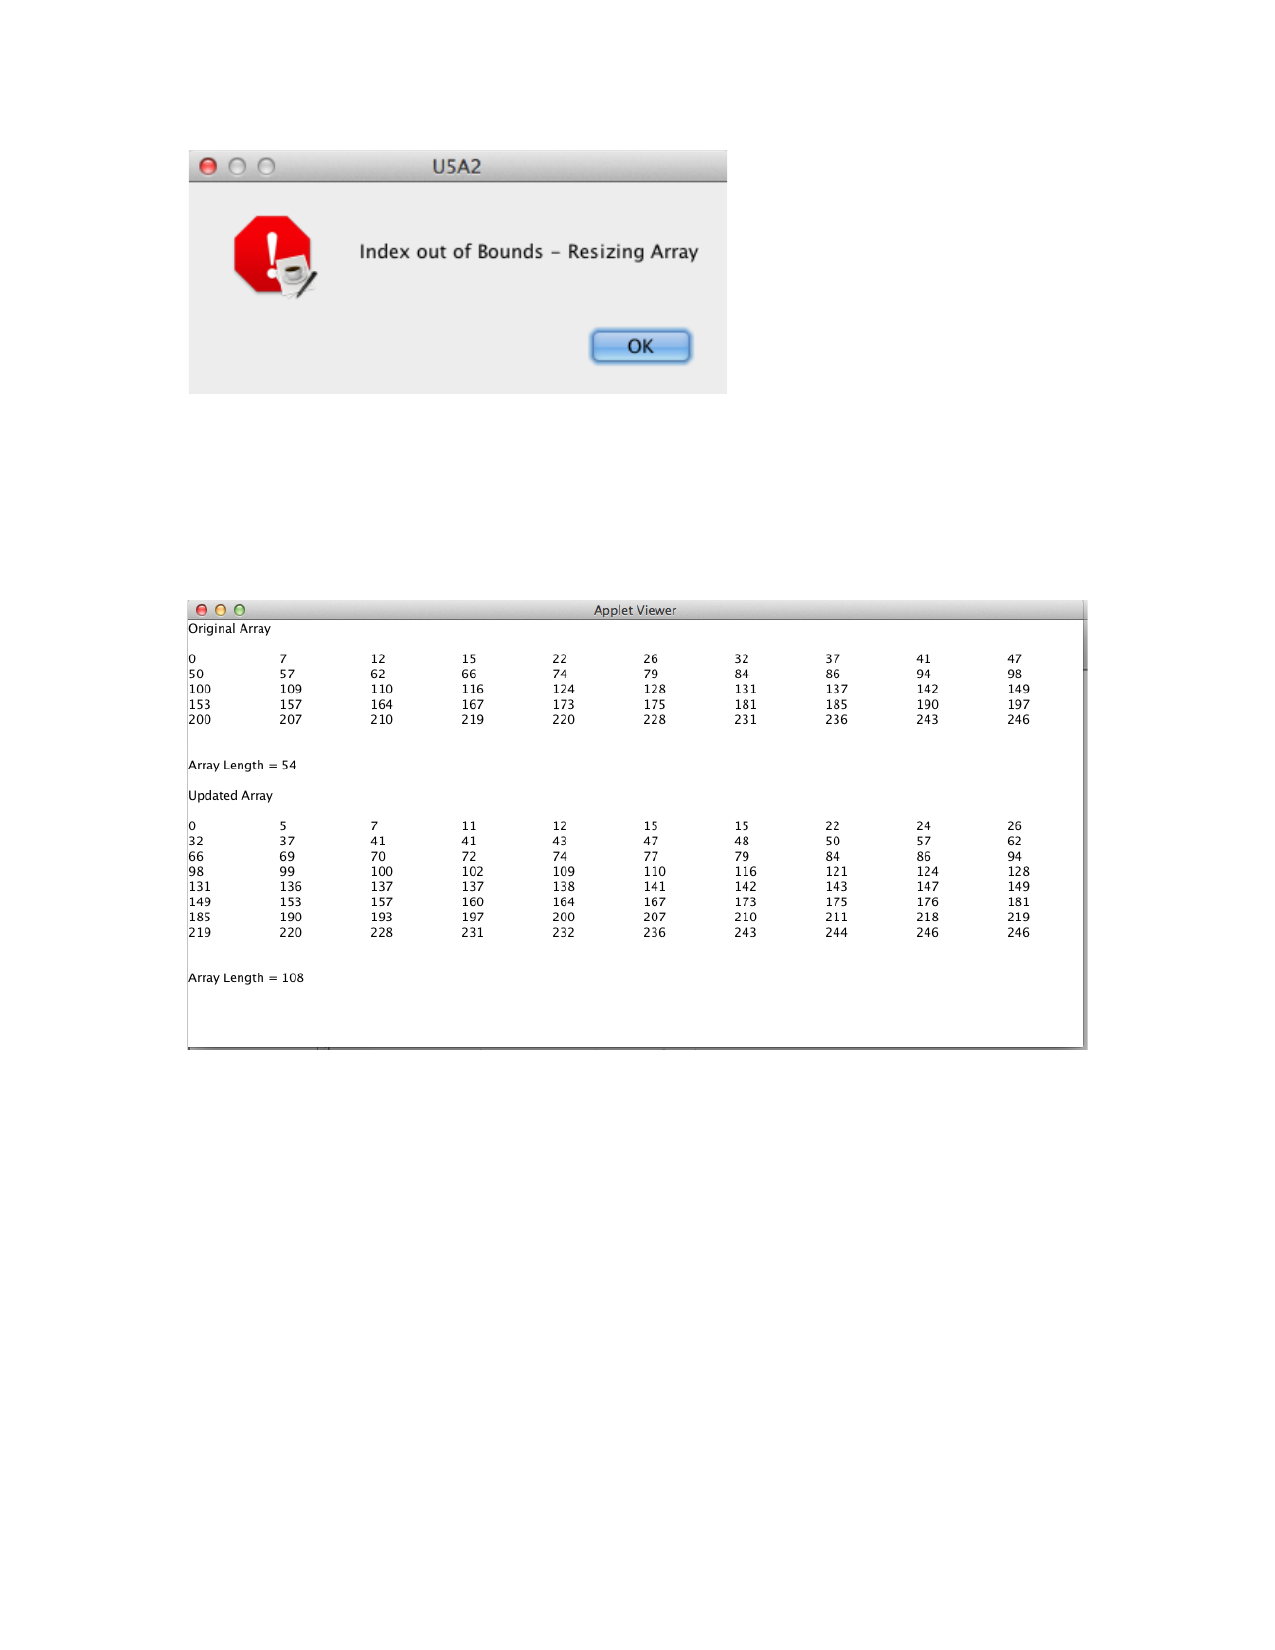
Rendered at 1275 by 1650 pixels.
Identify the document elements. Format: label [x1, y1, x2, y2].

picture [188, 150, 728, 394]
picture [187, 600, 1088, 1050]
